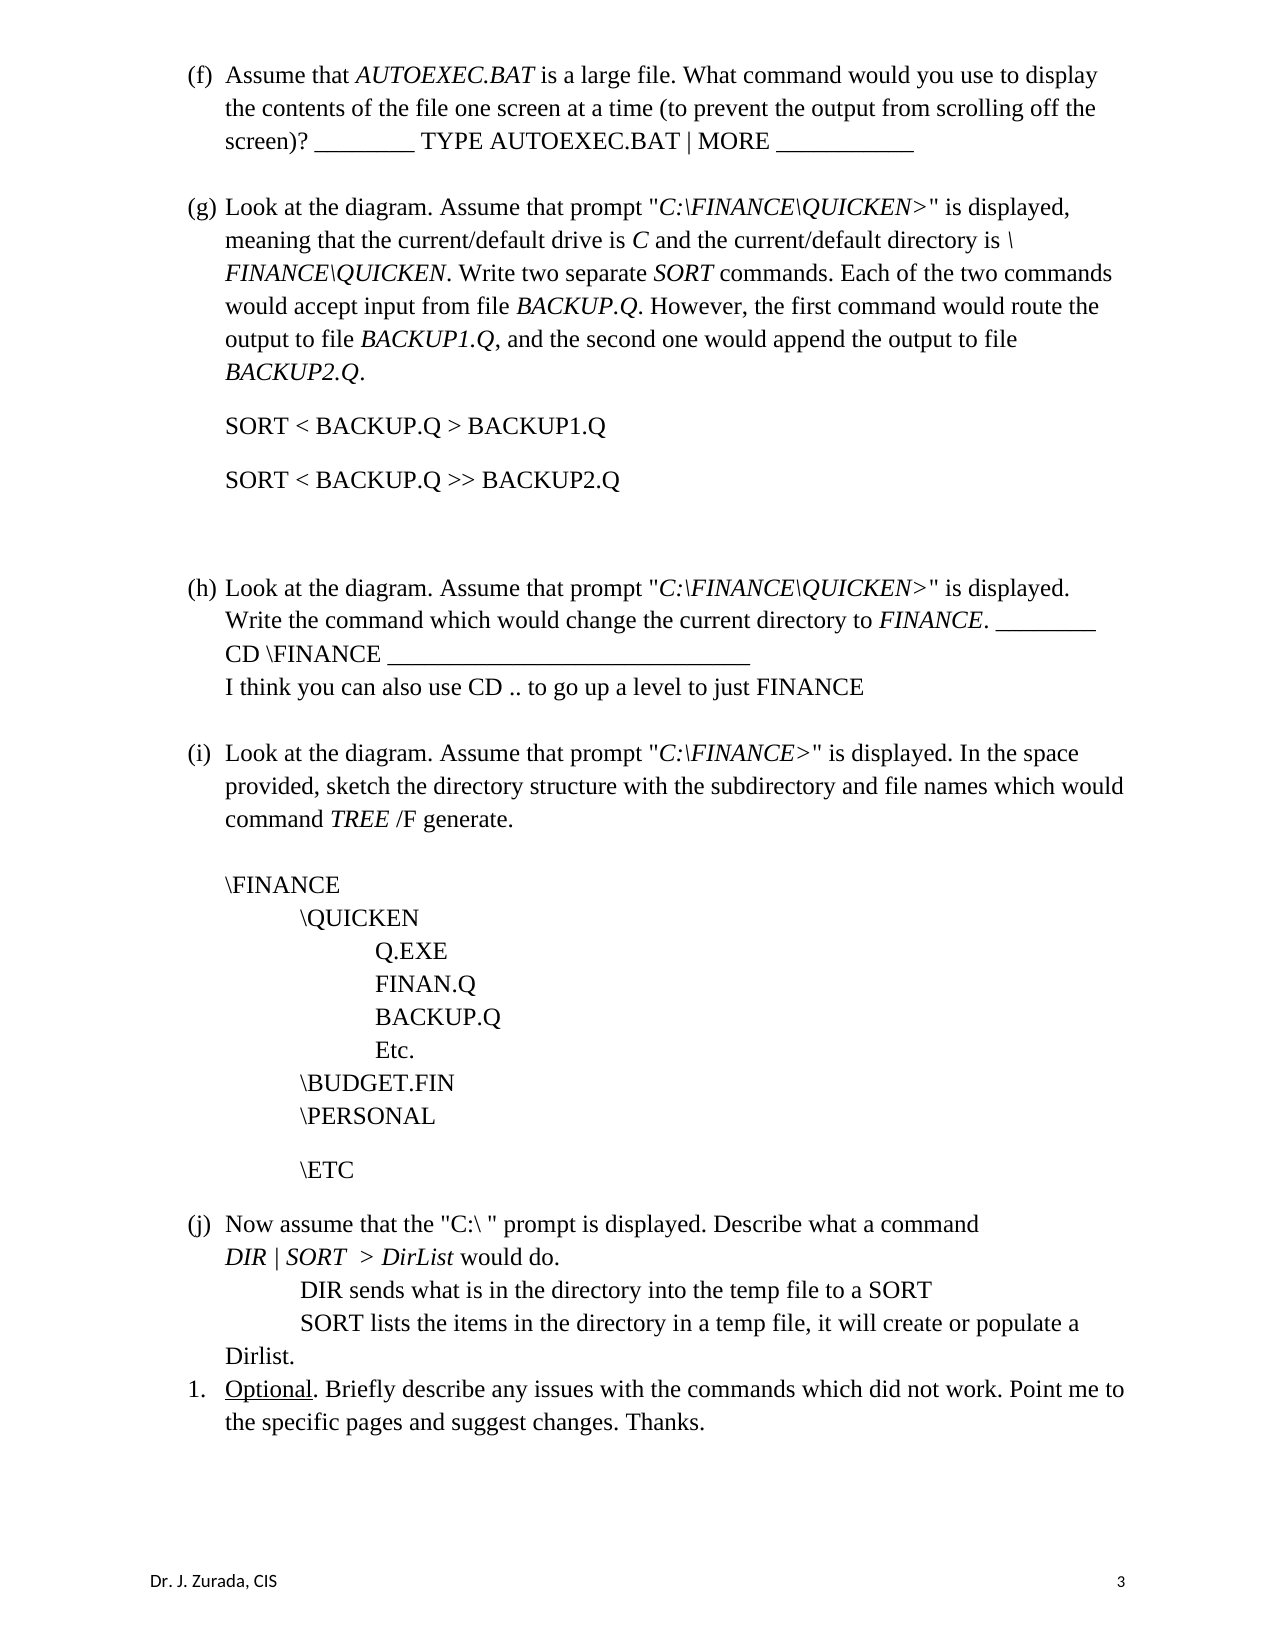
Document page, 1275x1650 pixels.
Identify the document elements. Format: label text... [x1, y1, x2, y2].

list \BUDGET.FIN [225, 1068, 1125, 1097]
text SORT < BACKUP.Q > BACKUP1.Q [225, 411, 1125, 440]
list DIR | SORT > DirList would do. [225, 1242, 1125, 1270]
list BACKUP.Q [225, 1002, 1125, 1031]
list Now assume that the "C:\ " prompt is displayed. Describe what a command [187, 1209, 1125, 1237]
list SORT lists the items in the directory in a temp file, it will create or populate a Dirlist. [225, 1308, 1125, 1369]
text \ETC [150, 1155, 1125, 1183]
list Optional. Briefly describe any issues with the commands which did not work. Point me to the specific pages and suggest changes. Thanks. [187, 1374, 1125, 1436]
list Assume that AUTOEXEC.BAT is a large file. What command would you use to display the contents of the file one screen at a time (to prevent the output from scrolling off the screen)? ________ TYPE AUTOEXEC.BAT | MORE ___________ [187, 60, 1125, 155]
list Look at the diagram. Assume that prompt "C:\FINANCE\QUICKEN>" is displayed, meaning that the current/default drive is C and the current/default directory is \FINANCE\QUICKEN. Write two separate SORT commands. Each of the two commands would accept input from file BACKUP.Q. However, the first command would route the output to file BACKUP1.Q, and the second one would append the output to file BACKUP2.Q. [187, 192, 1125, 386]
list Look at the diagram. Assume that prompt "C:\FINANCE>" is displayed. In the space provided, sketch the directory structure with the subdirectory and file names which would command TREE /F generate. [187, 738, 1125, 832]
list Etc. [225, 1035, 1125, 1064]
list Look at the diagram. Assume that prompt "C:\FINANCE\QUICKEN>" is displayed. Write the command which would change the current directory to FINANCE. ________ CD \FINANCE _____________________________ [187, 573, 1125, 667]
list \QUICKEN [225, 903, 1125, 932]
list DIR sends what is in the directory into the temp file to a SORT [225, 1275, 1125, 1303]
list \FINANCE [225, 870, 1125, 898]
list Q.EXE [225, 936, 1125, 964]
list SORT < BACKUP.Q >> BACKUP2.Q [225, 465, 1125, 494]
list I think you can also use CD .. to go up a level to just FINANCE [225, 672, 1125, 700]
list FINAN.Q [225, 969, 1125, 998]
list \PERSONAL [225, 1101, 1125, 1130]
